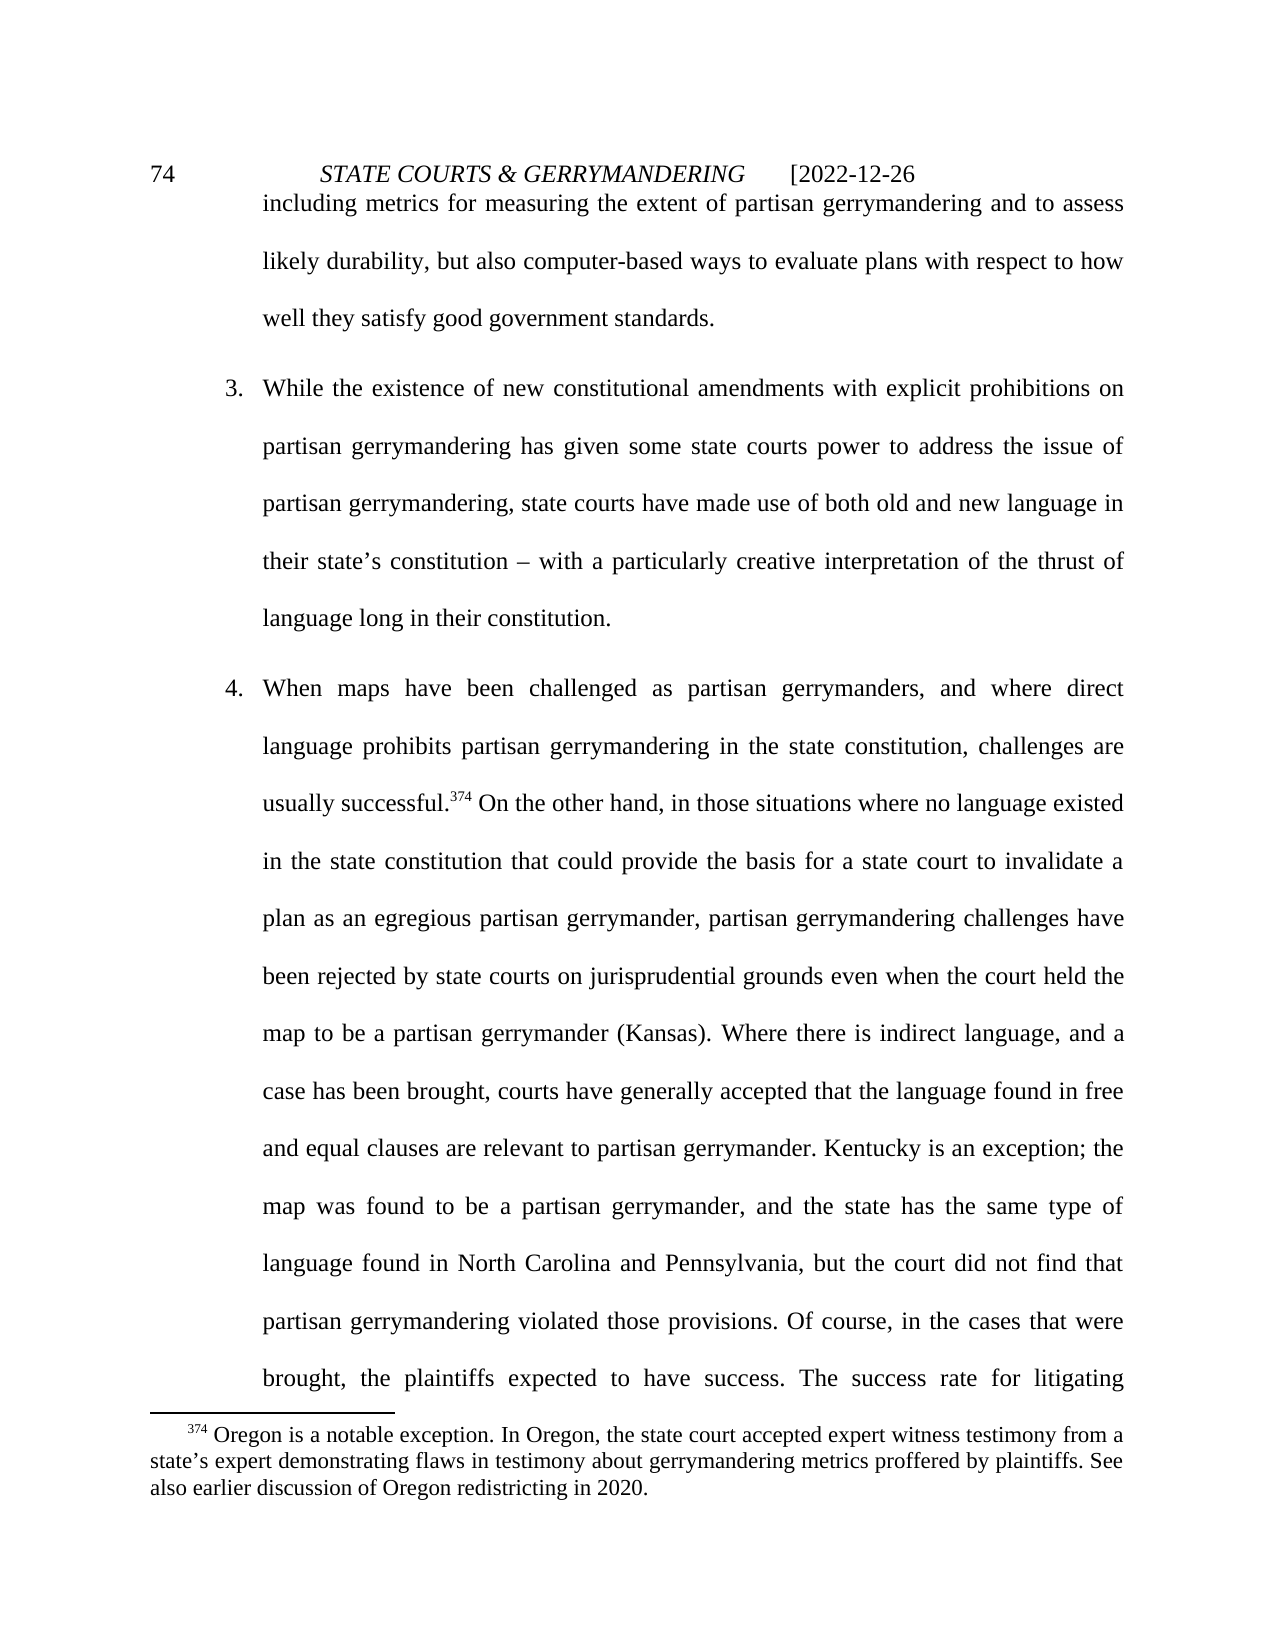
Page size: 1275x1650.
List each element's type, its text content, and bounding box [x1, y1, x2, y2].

list While the existence of new constitutional amendments with explicit prohibitions on partisan gerrymandering has given some state courts power to address the issue of partisan gerrymandering, state courts have made use of both old and new language in their state’s constitution – with a particularly creative interpretation of the thrust of language long in their constitution. [225, 373, 1125, 632]
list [225, 188, 1125, 332]
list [225, 673, 1125, 1392]
